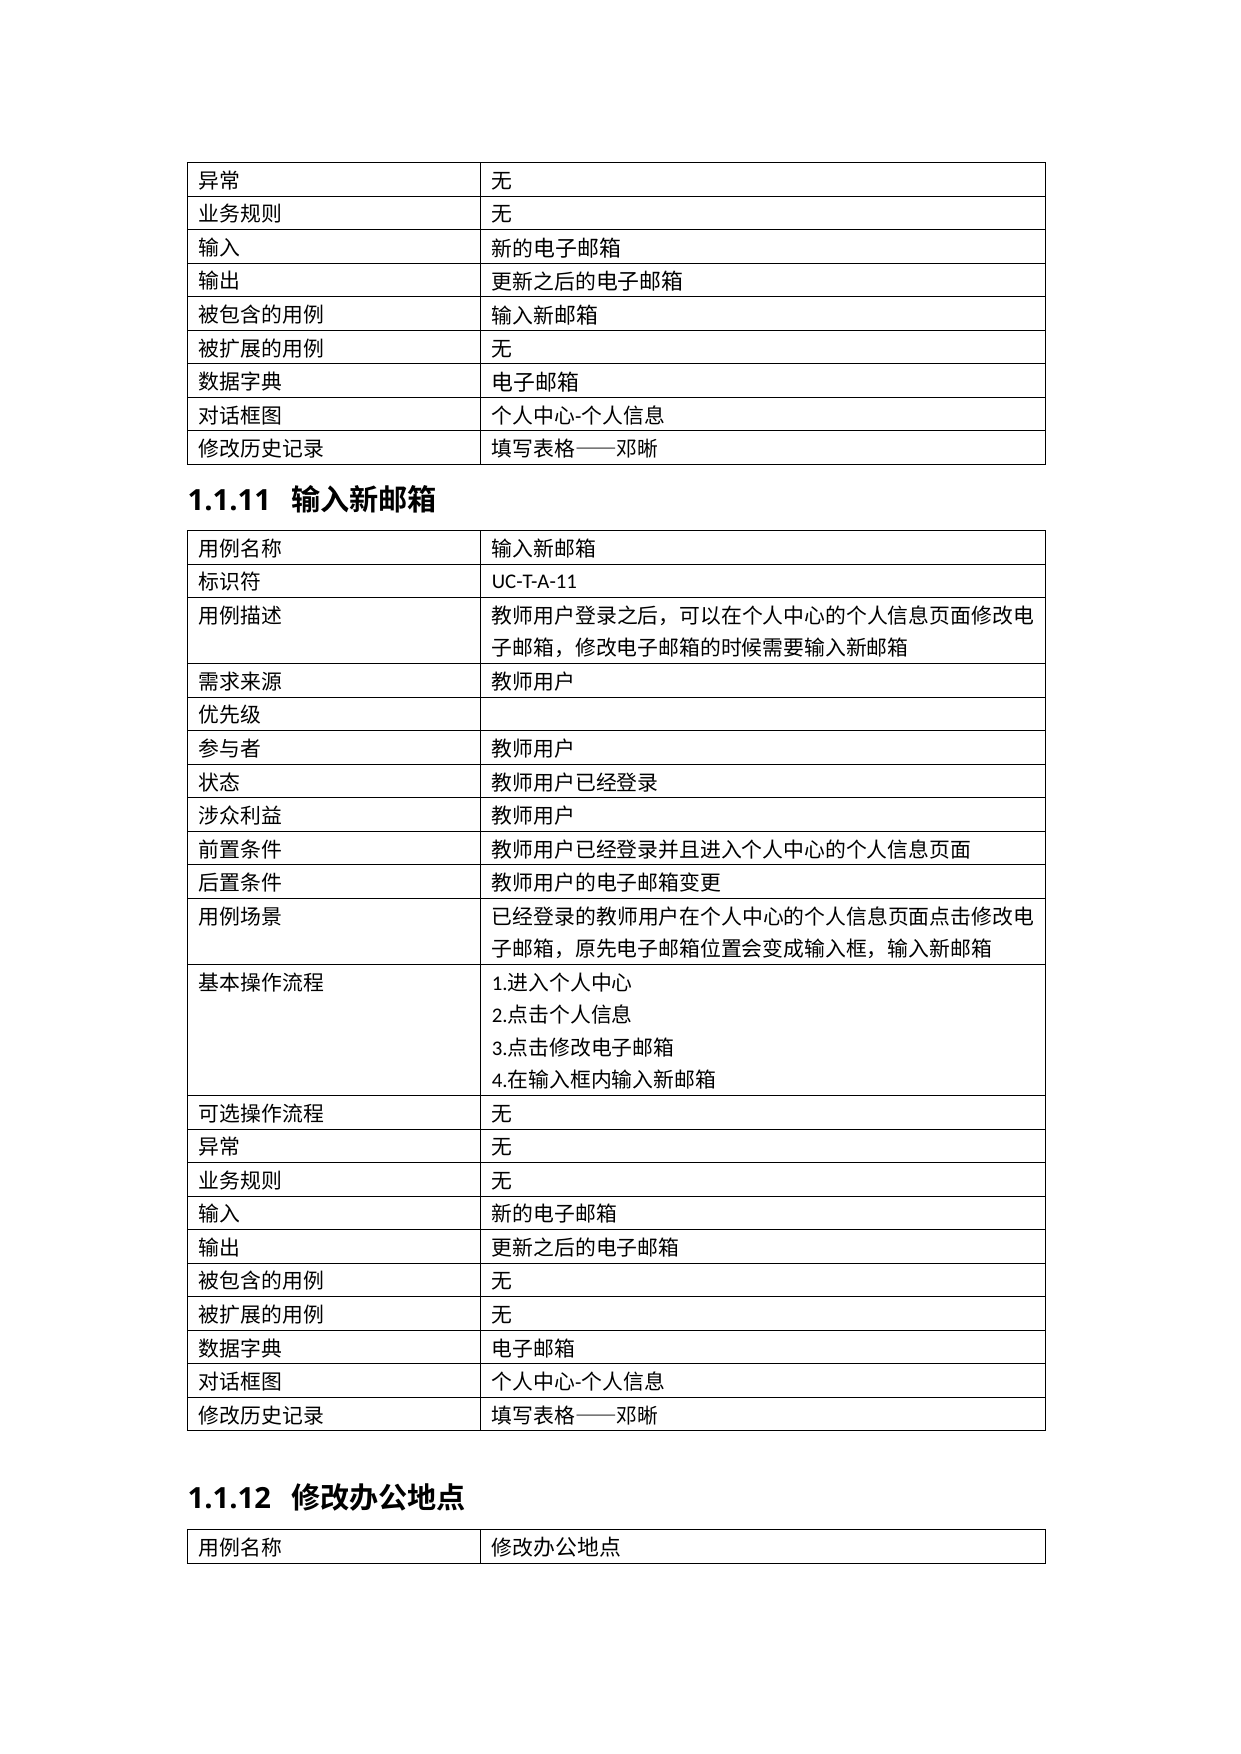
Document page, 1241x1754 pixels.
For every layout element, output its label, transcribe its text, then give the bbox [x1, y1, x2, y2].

table_cell 个人中心-个人信息 [481, 398, 1045, 430]
table_cell 数据字典 [188, 364, 480, 397]
table_cell 新的电子邮箱 [481, 230, 1045, 263]
table_cell 新的电子邮箱 [481, 1197, 1045, 1229]
table_cell 填写表格——邓晰 [481, 1398, 1045, 1430]
table_cell 无 [481, 197, 1045, 229]
table_cell 输入 [188, 1197, 480, 1229]
table_cell 电子邮箱 [481, 1331, 1045, 1363]
table_cell 前置条件 [188, 832, 480, 864]
table_cell 参与者 [188, 731, 480, 764]
table_cell 教师用户 [481, 731, 1045, 764]
table_cell 个人中心-个人信息 [481, 1364, 1045, 1397]
table_cell 业务规则 [188, 1163, 480, 1196]
table_cell 无 [481, 163, 1045, 196]
table_cell 无 [481, 1130, 1045, 1162]
table_cell 对话框图 [188, 398, 480, 430]
table_cell 被扩展的用例 [188, 331, 480, 363]
table_header 用例名称 [188, 1530, 480, 1562]
table_cell 异常 [188, 1130, 480, 1162]
text 输入新邮箱 [187, 465, 1053, 530]
table_cell 标识符 [188, 565, 480, 597]
table_cell 填写表格——邓晰 [481, 431, 1045, 464]
table_cell 异常 [188, 163, 480, 196]
table_cell 后置条件 [188, 865, 480, 898]
table_cell 被包含的用例 [188, 297, 480, 330]
table_cell 无 [481, 1264, 1045, 1296]
table_cell 基本操作流程 [188, 965, 480, 1095]
table_cell 1.进入个人中心 2.点击个人信息 3.点击修改电子邮箱 4.在输入框内输入新邮箱 [481, 965, 1045, 1095]
table_cell 可选操作流程 [188, 1096, 480, 1128]
table_cell [481, 698, 1045, 730]
table_cell 修改历史记录 [188, 1398, 480, 1430]
table_cell 教师用户已经登录 [481, 765, 1045, 797]
table_cell 需求来源 [188, 664, 480, 697]
table_header 修改办公地点 [481, 1530, 1045, 1562]
table_cell 无 [481, 331, 1045, 363]
table_cell UC-T-A-11 [481, 565, 1045, 597]
table_header 用例名称 [188, 531, 480, 563]
table_cell 教师用户的电子邮箱变更 [481, 865, 1045, 898]
table_header 输入新邮箱 [481, 531, 1045, 563]
table_cell 教师用户登录之后，可以在个人中心的个人信息页面修改电子邮箱，修改电子邮箱的时候需要输入新邮箱 [481, 598, 1045, 663]
table_cell 输出 [188, 1230, 480, 1263]
table_cell 被包含的用例 [188, 1264, 480, 1296]
table_cell 教师用户 [481, 798, 1045, 831]
table_cell 已经登录的教师用户在个人中心的个人信息页面点击修改电子邮箱，原先电子邮箱位置会变成输入框，输入新邮箱 [481, 899, 1045, 964]
table_cell 优先级 [188, 698, 480, 730]
table_cell 业务规则 [188, 197, 480, 229]
table_cell 更新之后的电子邮箱 [481, 1230, 1045, 1263]
table_cell 被扩展的用例 [188, 1297, 480, 1330]
text 修改办公地点 [187, 1464, 1053, 1529]
table_cell 用例描述 [188, 598, 480, 663]
table_cell 教师用户已经登录并且进入个人中心的个人信息页面 [481, 832, 1045, 864]
table_cell 无 [481, 1163, 1045, 1196]
table_cell 教师用户 [481, 664, 1045, 697]
table_cell 状态 [188, 765, 480, 797]
table_cell 用例场景 [188, 899, 480, 964]
table_cell 数据字典 [188, 1331, 480, 1363]
table_cell 输入 [188, 230, 480, 263]
table_cell 更新之后的电子邮箱 [481, 264, 1045, 296]
table_cell 无 [481, 1297, 1045, 1330]
table_cell 输出 [188, 264, 480, 296]
table_cell 对话框图 [188, 1364, 480, 1397]
table_cell 修改历史记录 [188, 431, 480, 464]
table_cell 涉众利益 [188, 798, 480, 831]
table_cell 电子邮箱 [481, 364, 1045, 397]
table_cell 无 [481, 1096, 1045, 1128]
table_cell 输入新邮箱 [481, 297, 1045, 330]
